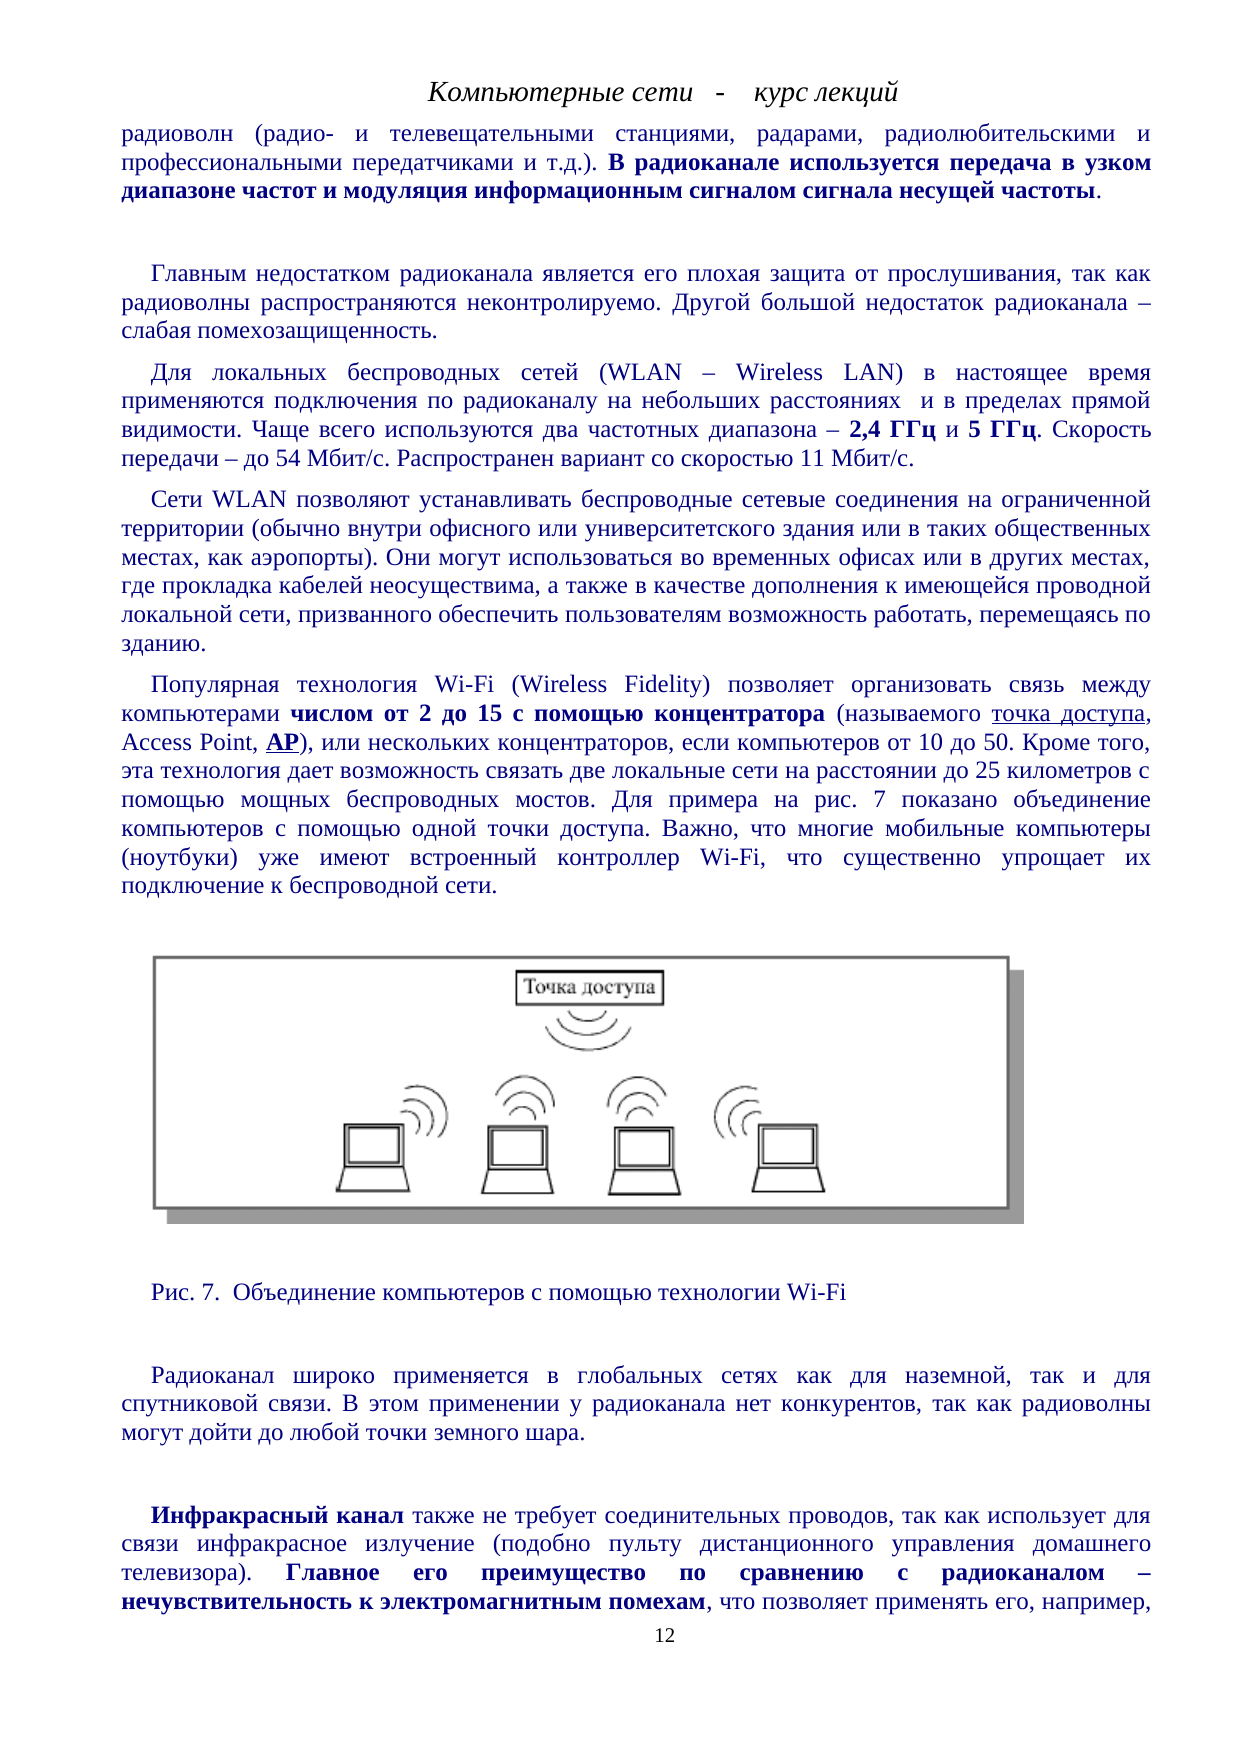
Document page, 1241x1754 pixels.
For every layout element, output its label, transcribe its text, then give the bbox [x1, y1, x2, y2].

text Главным недостатком радиоканала является его плохая защита от прослушивания, так как радиоволны распространяются неконтролируемо. Другой большой недостаток радиоканала – слабая помехозащищенность. [121, 258, 1152, 344]
text Сети WLAN позволяют устанавливать беспроводные сетевые соединения на ограниченной территории (обычно внутри офисного или университетского здания или в таких общественных местах, как аэропорты). Они могут использоваться во временных офисах или в других местах, где прокладка кабелей неосуществима, а также в качестве дополнения к имеющейся проводной локальной сети, призванного обеспечить пользователям возможность работать, перемещаясь по зданию. [121, 484, 1152, 657]
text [121, 1500, 1152, 1615]
text Для локальных беспроводных сетей (WLAN – Wireless LAN) в настоящее время применяются подключения по радиоканалу на небольших расстояниях и в пределах прямой видимости. Чаще всего используются два частотных диапазона – 2,4 ГГц и 5 ГГц. Скорость передачи – до 54 Мбит/с. Распространен вариант со скоростью 11 Мбит/с. [121, 357, 1152, 472]
picture [150, 953, 1024, 1224]
text Популярная технология Wi-Fi (Wireless Fidelity) позволяет организовать связь между компьютерами числом от 2 до 15 с помощью концентратора (называемого точка доступа, Access Point, AP), или нескольких концентраторов, если компьютеров от 10 до 50. Кроме того, эта технология дает возможность связать две локальные сети на расстоянии до 25 километров с помощью мощных беспроводных мостов. Для примера на рис. 7 показано объединение компьютеров с помощью одной точки доступа. Важно, что многие мобильные компьютеры (ноутбуки) уже имеют встроенный контроллер Wi-Fi, что существенно упрощает их подключение к беспроводной сети. [121, 669, 1152, 899]
text Рис. 7. Объединение компьютеров с помощью технологии Wi-Fi [121, 1277, 1152, 1306]
text Радиоканал широко применяется в глобальных сетях как для наземной, так и для спутниковой связи. В этом применении у радиоканала нет конкурентов, так как радиоволны могут дойти до любой точки земного шара. [121, 1360, 1152, 1446]
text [121, 118, 1152, 204]
